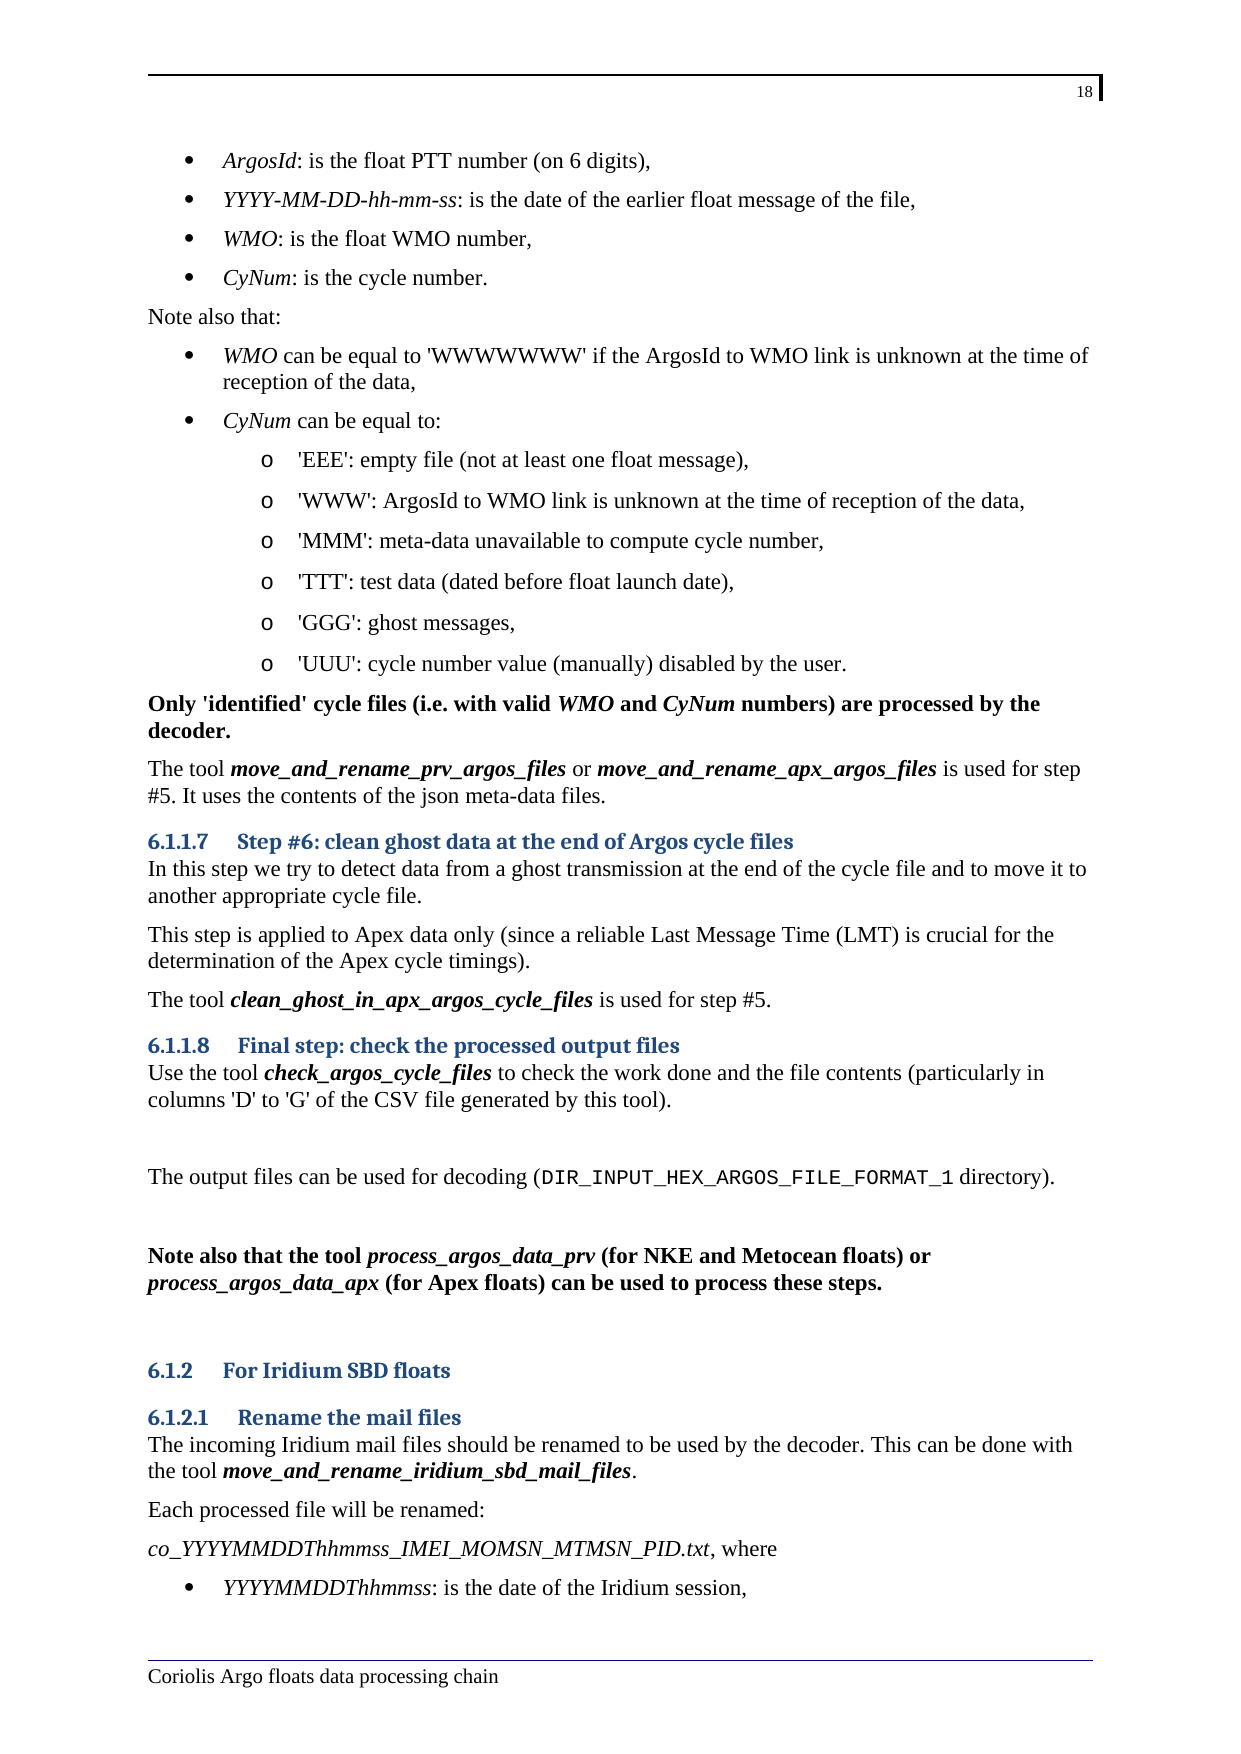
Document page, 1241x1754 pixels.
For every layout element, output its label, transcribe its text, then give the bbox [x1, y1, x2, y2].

list 'TTT': test data (dated before float launch date), [260, 568, 1093, 596]
text In this step we try to detect data from a ghost transmission at the end of the cycle file and to move it to another appropriate cycle file. [148, 855, 1093, 908]
text Note also that the tool process_argos_data_prv (for NKE and Metocean floats) or process_argos_data_apx (for Apex floats) can be used to process these steps. [148, 1242, 1093, 1295]
text The incoming Iridium mail files should be renamed to be used by the decoder. This can be done with the tool move_and_rename_iridium_sbd_mail_files. [148, 1431, 1093, 1484]
text Only 'identified' cycle files (i.e. with valid WMO and CyNum numbers) are processed by the decoder. [148, 690, 1093, 743]
text The output files can be used for decoding (DIR_INPUT_HEX_ARGOS_FILE_FORMAT_1 directory). [148, 1163, 1093, 1191]
list 'MMM': meta-data unavailable to compute cycle number, [260, 527, 1093, 556]
list CyNum: is the cycle number. [185, 264, 1093, 291]
subtitle Final step: check the processed output files [148, 1033, 1093, 1059]
text This step is applied to Apex data only (since a reliable Last Message Time (LMT) is crucial for the determination of the Apex cycle timings). [148, 921, 1093, 973]
list YYYYMMDDThhmmss: is the date of the Iridium session, [185, 1574, 1093, 1600]
subtitle Rename the mail files [148, 1405, 1093, 1431]
text Note also that: [148, 303, 1093, 329]
text Use the tool check_argos_cycle_files to check the work done and the file contents (particularly in columns 'D' to 'G' of the CSV file generated by this tool). [148, 1059, 1093, 1112]
text The tool clean_ghost_in_apx_argos_cycle_files is used for step #5. [148, 986, 1093, 1012]
subtitle Step #6: clean ghost data at the end of Argos cycle files [148, 829, 1093, 855]
list WMO can be equal to 'WWWWWWW' if the ArgosId to WMO link is unknown at the time of reception of the data, [185, 342, 1093, 394]
subtitle For Iridium SBD floats [148, 1358, 1093, 1384]
list WMO: is the float WMO number, [185, 225, 1093, 252]
text The tool move_and_rename_prv_argos_files or move_and_rename_apx_argos_files is used for step #5. It uses the contents of the json meta-data files. [148, 756, 1093, 808]
list ArgosId: is the float PTT number (on 6 digits), [185, 148, 1093, 174]
list 'WWW': ArgosId to WMO link is unknown at the time of reception of the data, [260, 487, 1093, 515]
list YYYY-MM-DD-hh-mm-ss: is the date of the earlier float message of the file, [185, 186, 1093, 213]
list CyNum can be equal to: [185, 407, 1093, 433]
list 'GGG': ghost messages, [260, 609, 1093, 637]
text co_YYYYMMDDThhmmss_IMEI_MOMSN_MTMSN_PID.txt, where [148, 1535, 1093, 1562]
list 'EEE': empty file (not at least one float message), [260, 446, 1093, 474]
text Each processed file will be renamed: [148, 1496, 1093, 1523]
list 'UUU': cycle number value (manually) disabled by the user. [260, 649, 1093, 678]
